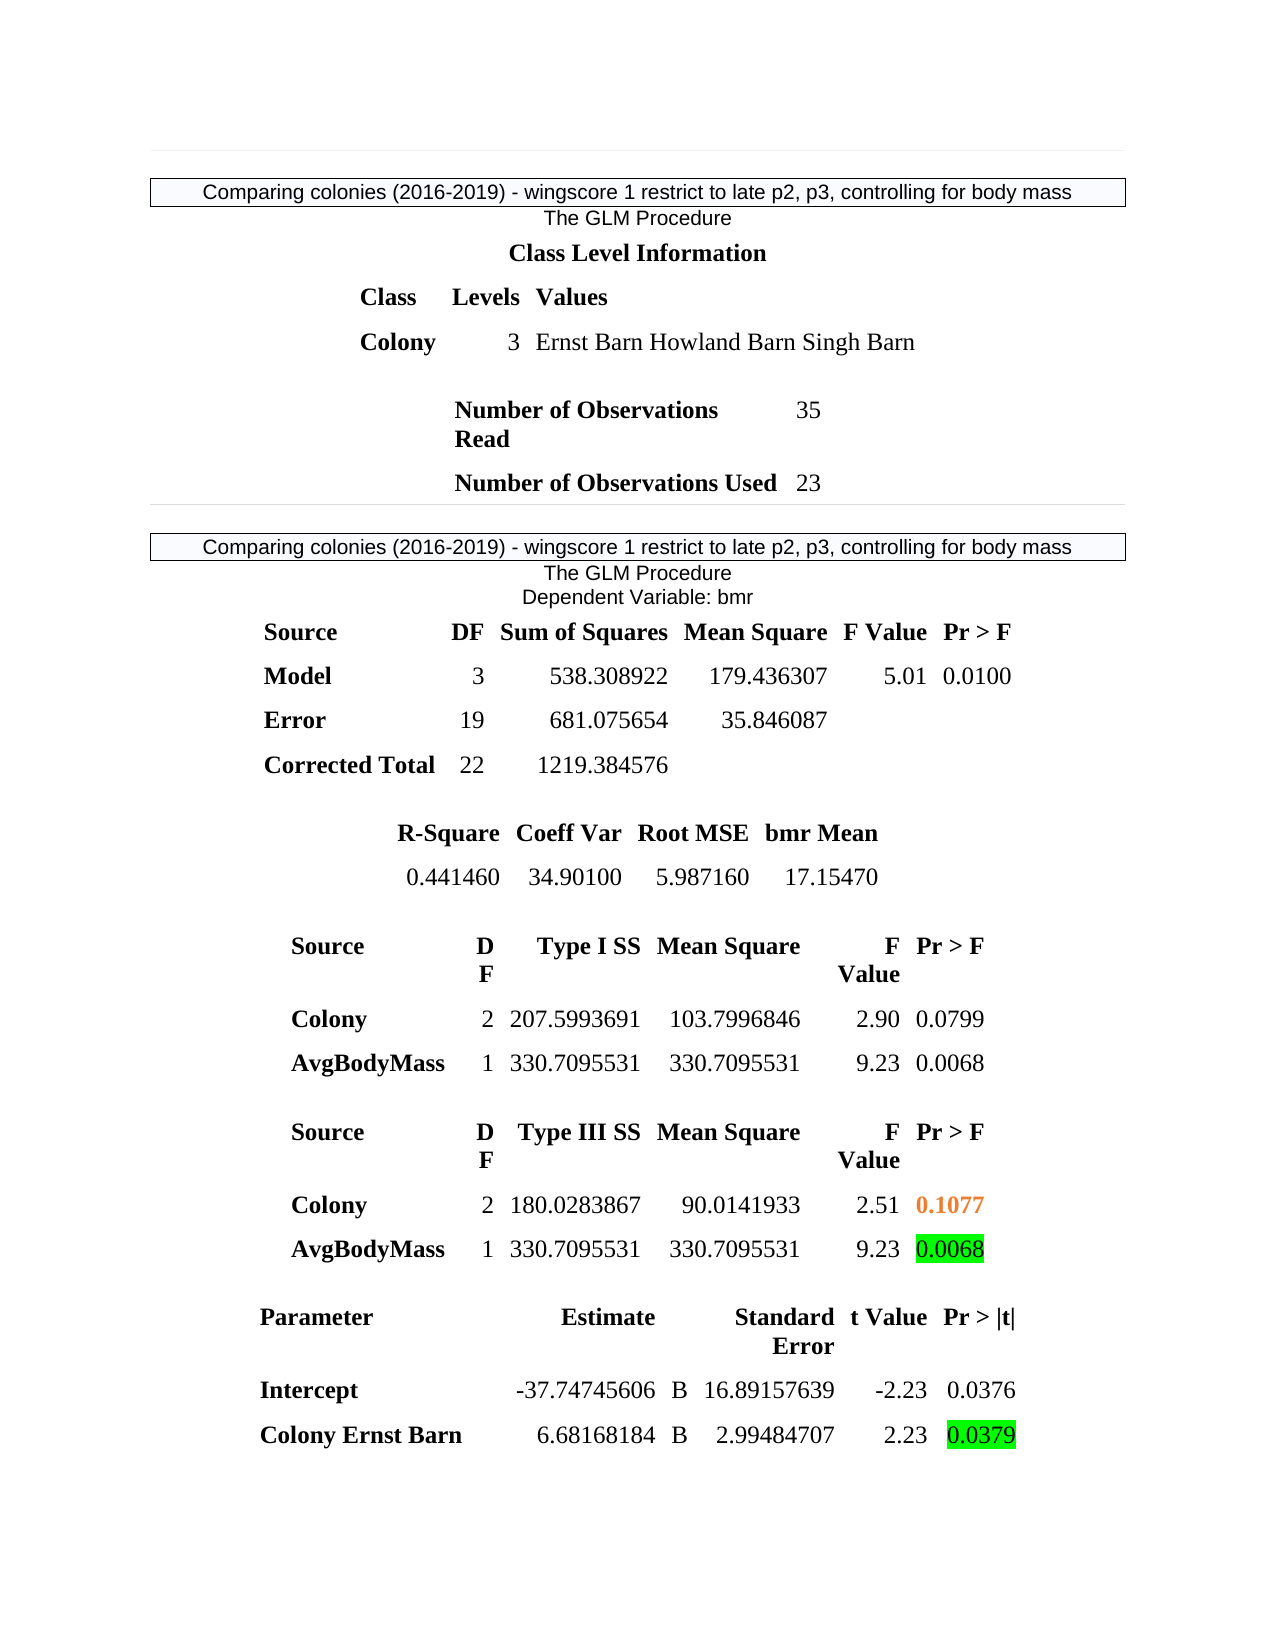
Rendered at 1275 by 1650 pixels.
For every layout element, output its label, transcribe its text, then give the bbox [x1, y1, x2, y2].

text The GLM Procedure [150, 561, 1125, 585]
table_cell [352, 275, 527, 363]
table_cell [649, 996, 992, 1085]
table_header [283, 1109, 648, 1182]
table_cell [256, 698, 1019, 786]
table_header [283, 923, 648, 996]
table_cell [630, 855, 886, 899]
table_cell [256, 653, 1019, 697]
text Dependent Variable: bmr [150, 585, 1125, 609]
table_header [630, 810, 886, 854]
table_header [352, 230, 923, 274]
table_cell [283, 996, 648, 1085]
text The GLM Procedure [150, 207, 1125, 230]
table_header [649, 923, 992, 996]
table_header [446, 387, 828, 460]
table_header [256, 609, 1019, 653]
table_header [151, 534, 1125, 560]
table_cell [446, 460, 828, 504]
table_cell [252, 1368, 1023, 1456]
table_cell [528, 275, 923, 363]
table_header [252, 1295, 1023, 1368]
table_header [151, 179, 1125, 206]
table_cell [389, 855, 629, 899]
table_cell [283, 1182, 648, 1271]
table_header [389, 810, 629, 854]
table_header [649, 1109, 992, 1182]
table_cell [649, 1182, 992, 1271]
